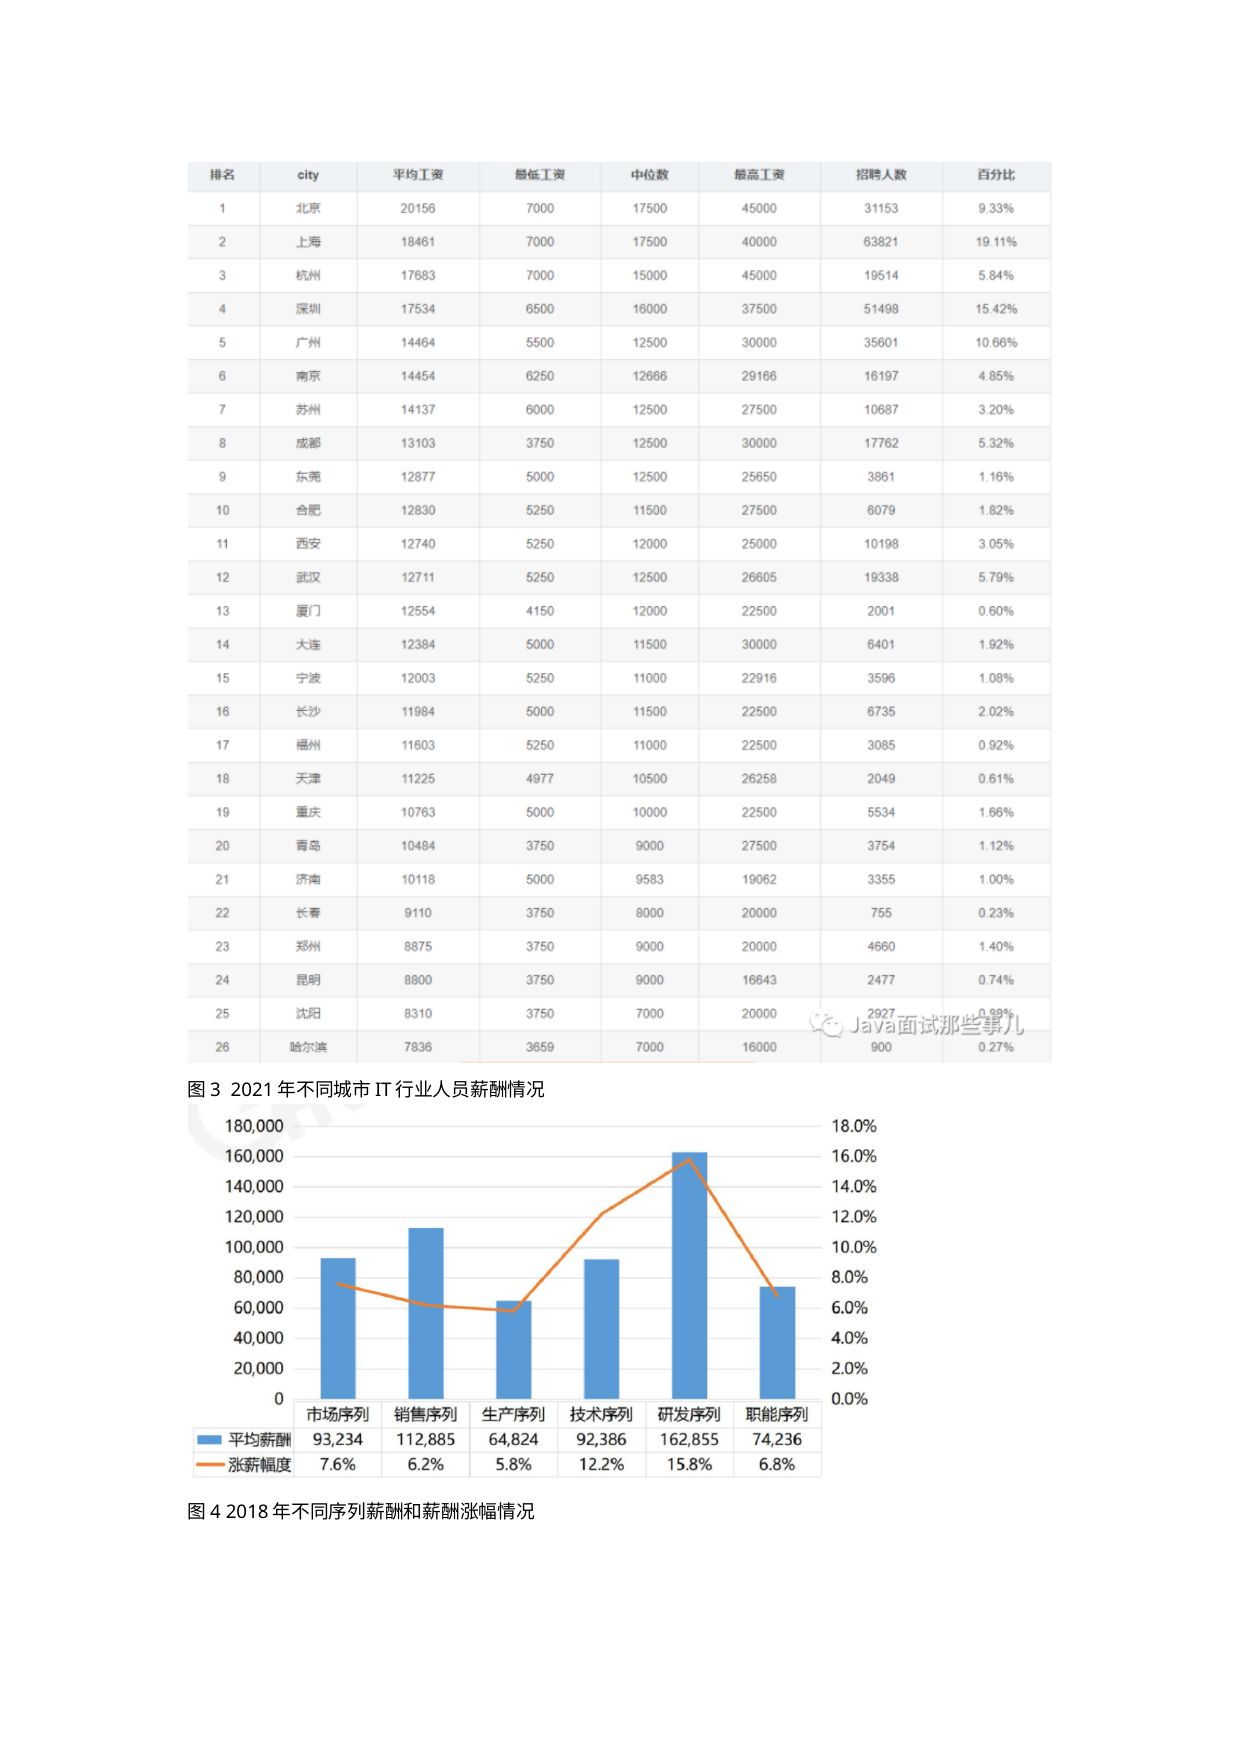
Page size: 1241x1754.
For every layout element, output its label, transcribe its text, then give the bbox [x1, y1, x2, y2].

picture [187, 162, 1053, 1064]
picture [187, 1104, 880, 1479]
text 图3 2021年不同城市IT行业人员薪酬情况 [187, 1072, 1053, 1104]
text 图4 2018年不同序列薪酬和薪酬涨幅情况 [187, 1494, 1053, 1527]
